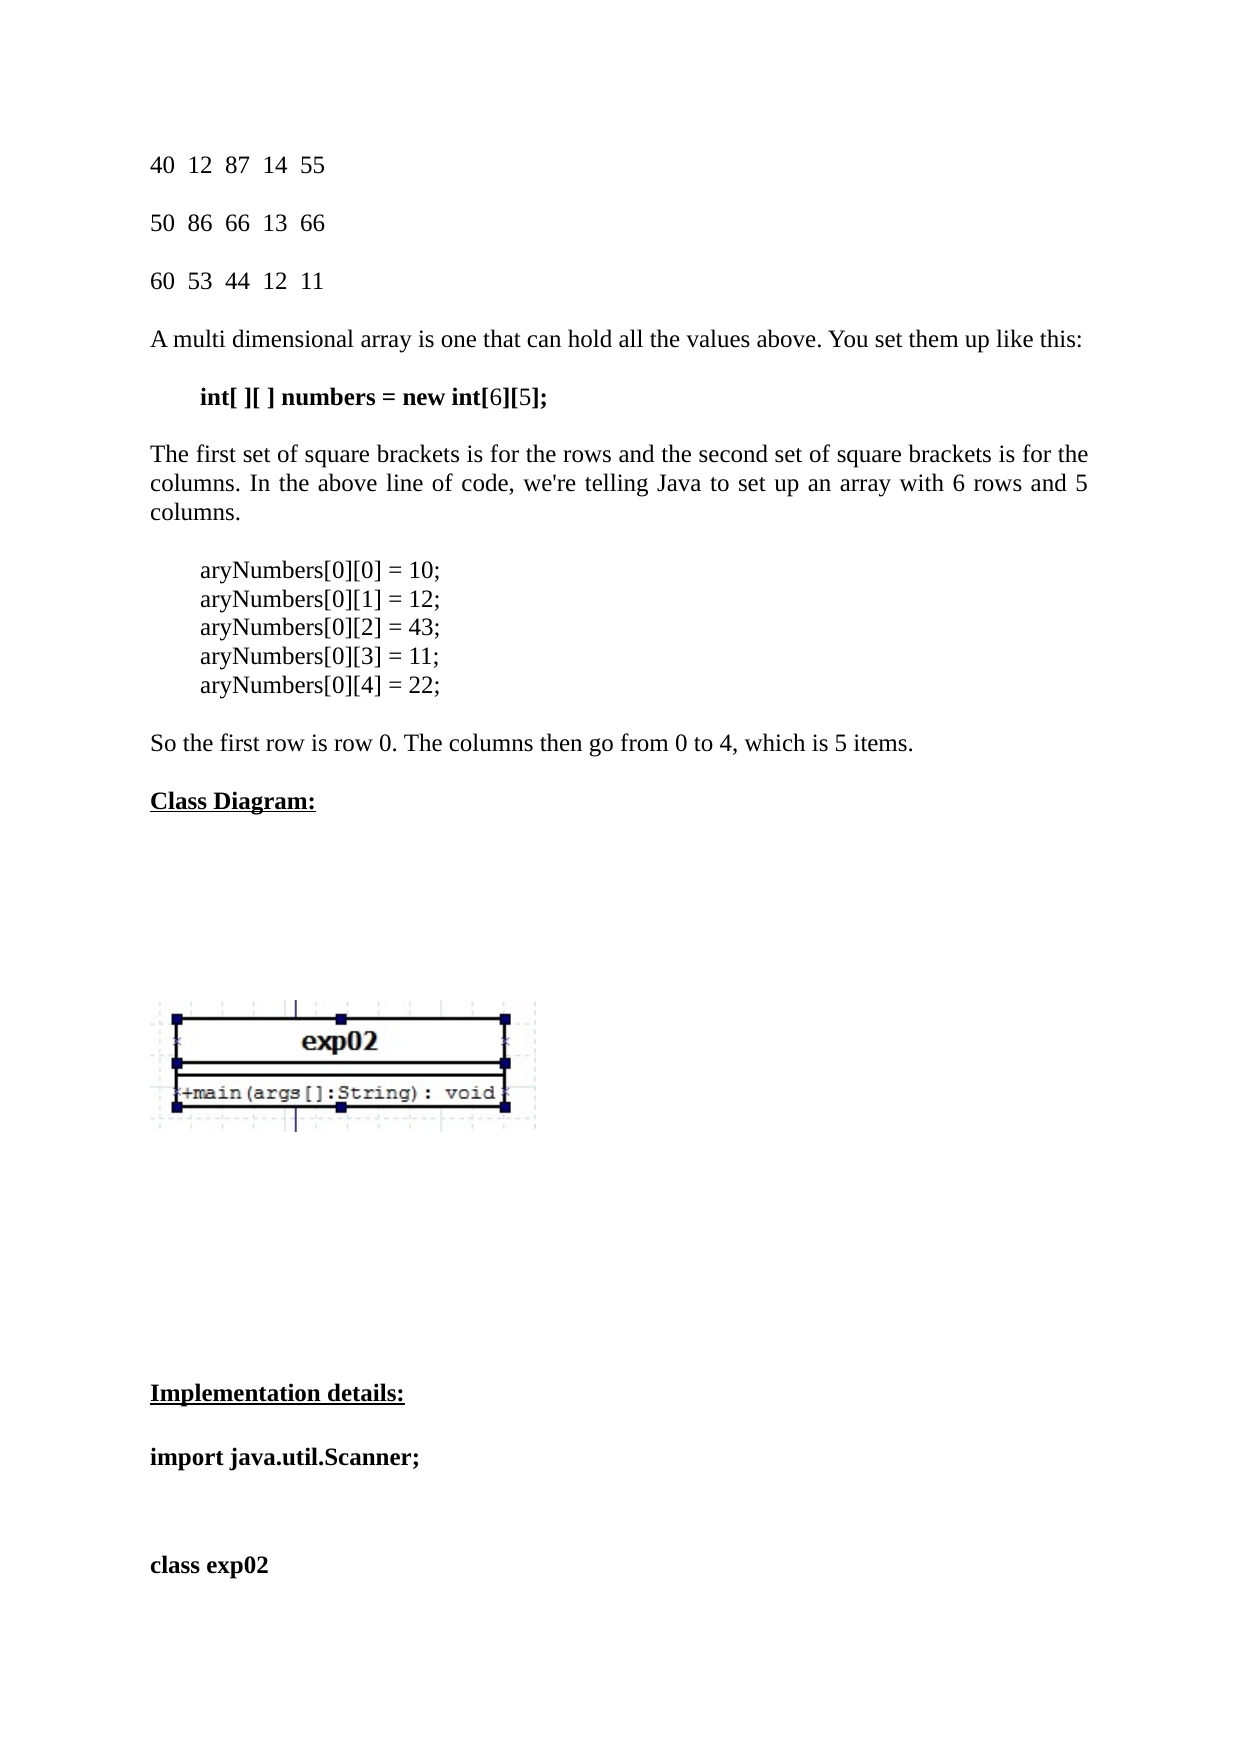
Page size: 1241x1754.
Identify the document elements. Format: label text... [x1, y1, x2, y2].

text aryNumbers[0][0] = 10; aryNumbers[0][1] = 12; aryNumbers[0][2] = 43; aryNumbers[0][3] = 11; aryNumbers[0][4] = 22; [200, 555, 1090, 699]
text 60 53 44 12 11 [150, 266, 1090, 294]
picture [150, 1000, 536, 1132]
text import java.util.Scanner; [150, 1442, 1090, 1471]
text The first set of square brackets is for the rows and the second set of square brackets is for the columns. In the above line of code, we're telling Java to set up an array with 6 rows and 5 columns. [150, 439, 1090, 526]
text 50 86 66 13 66 [150, 208, 1090, 237]
text Implementation details: [150, 1378, 1090, 1407]
text So the first row is row 0. The columns then go from 0 to 4, which is 5 items. [150, 728, 1090, 757]
text class exp02 [150, 1550, 1090, 1579]
text A multi dimensional array is one that can hold all the values above. You set them up like this: [150, 324, 1090, 352]
text Class Diagram: [150, 786, 1090, 814]
text int[ ][ ] numbers = new int[6][5]; [200, 382, 1090, 410]
text 40 12 87 14 55 [150, 150, 1090, 179]
